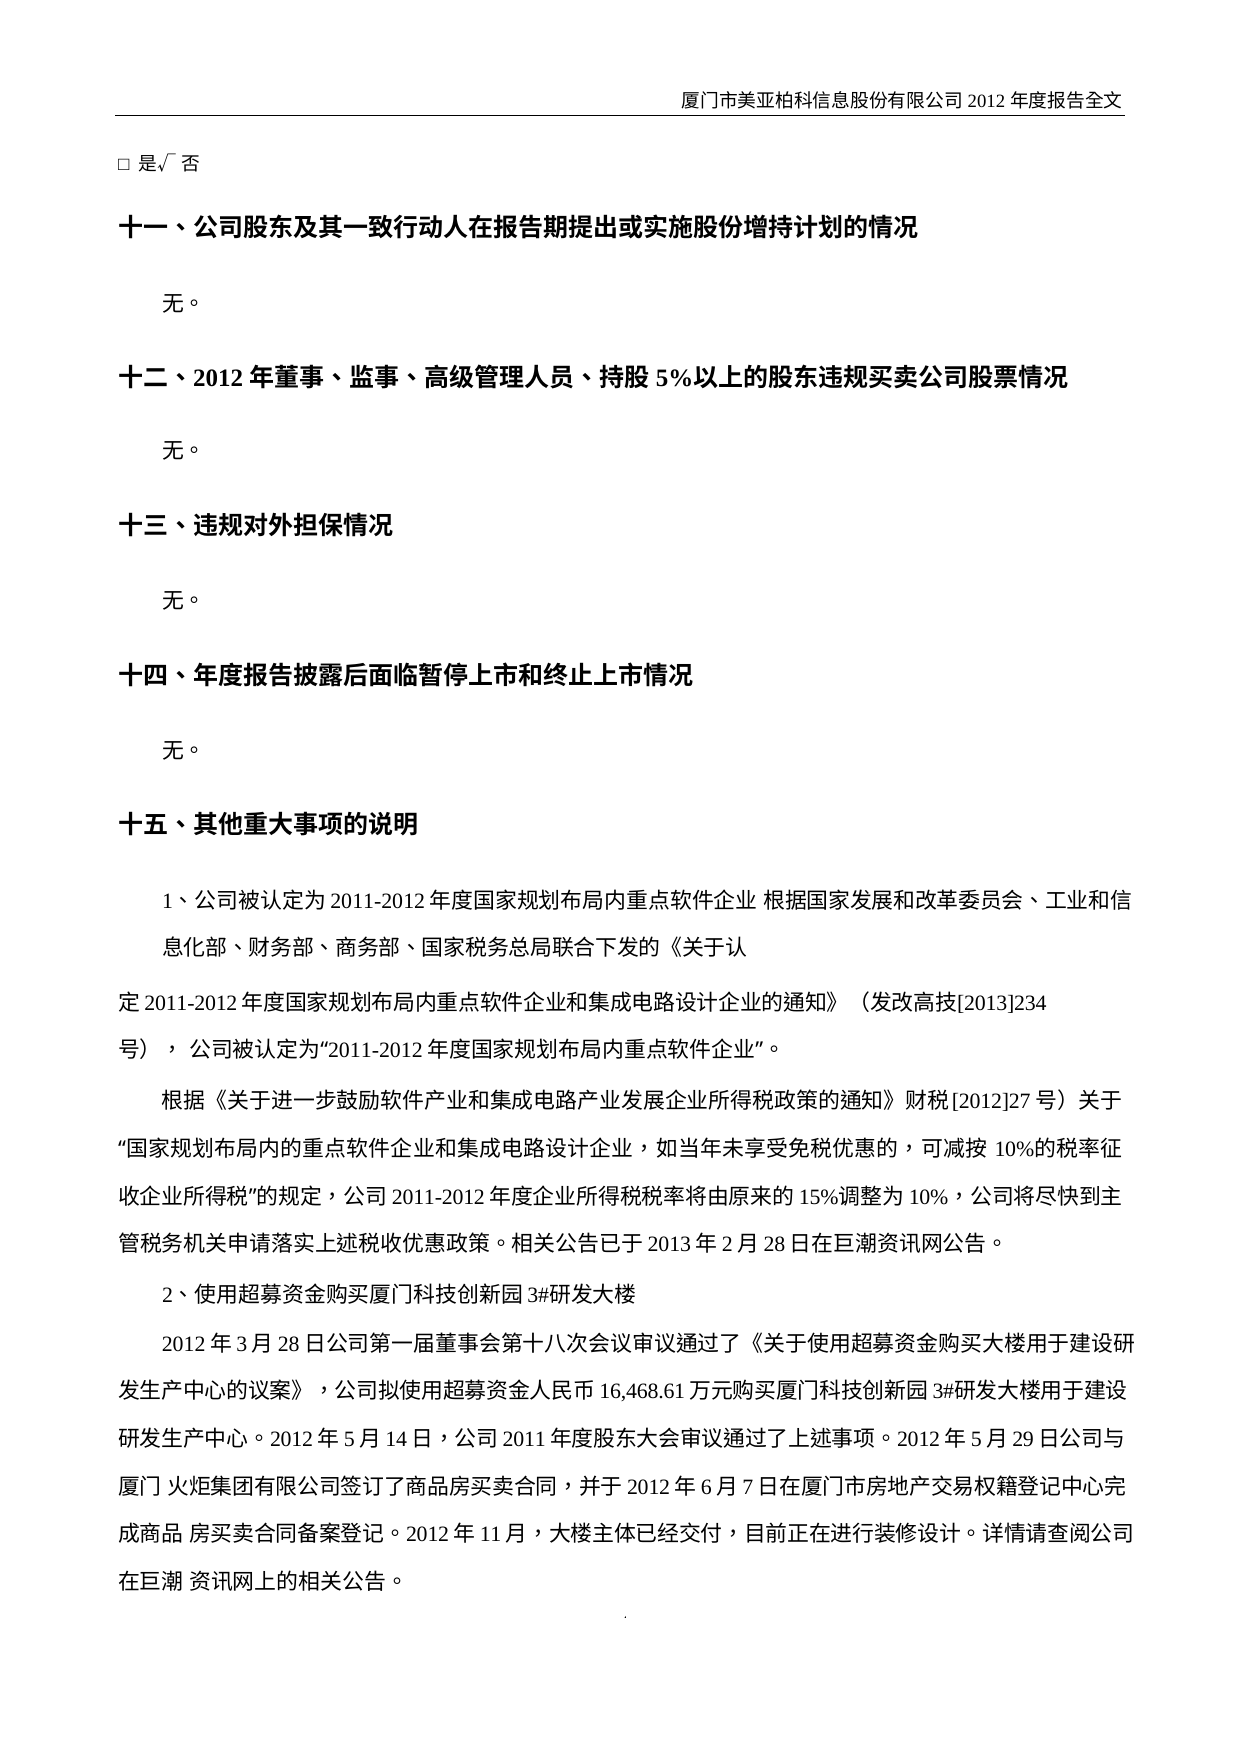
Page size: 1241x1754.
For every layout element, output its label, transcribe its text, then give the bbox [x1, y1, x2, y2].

subtitle 十三、违规对外担保情况 [118, 507, 1138, 541]
text 根据《关于进一步鼓励软件产业和集成电路产业发展企业所得税政策的通知》财税[2012]27号）关于 “国家规划布局内的重点软件企业和集成电路设计企业，如当年未享受免税优惠的，可减按10%的税率征 收企业所得税”的规定，公司2011-2012年度企业所得税税率将由原来的15%调整为10%，公司将尽快到主 管税务机关申请落实上述税收优惠政策。相关公告已于2013年2月28日在巨潮资讯网公告。 [118, 1085, 1123, 1258]
text 无。 [162, 585, 1138, 615]
text 无。 [162, 435, 1138, 465]
text 1、公司被认定为2011-2012年度国家规划布局内重点软件企业 根据国家发展和改革委员会、工业和信息化部、财务部、商务部、国家税务总局联合下发的《关于认 [162, 884, 1138, 962]
subtitle 十五、其他重大事项的说明 [118, 807, 1138, 841]
subtitle 十四、年度报告披露后面临暂停上市和终止上市情况 [118, 657, 1138, 691]
subtitle 十一、公司股东及其一致行动人在报告期提出或实施股份增持计划的情况 [118, 210, 1138, 244]
text 2、使用超募资金购买厦门科技创新园3#研发大楼 [162, 1279, 1138, 1309]
text 定2011-2012年度国家规划布局内重点软件企业和集成电路设计企业的通知》（发改高技[2013]234号）， 公司被认定为“2011-2012年度国家规划布局内重点软件企业”。 [118, 987, 1114, 1064]
text □ 是√ 否 [118, 150, 1138, 176]
subtitle 十二、2012 年董事、监事、高级管理人员、持股 5%以上的股东违规买卖公司股票情况 [118, 360, 1138, 394]
text 无。 [162, 735, 1138, 764]
text 2012年3月28日公司第一届董事会第十八次会议审议通过了《关于使用超募资金购买大楼用于建设研 发生产中心的议案》，公司拟使用超募资金人民币16,468.61万元购买厦门科技创新园3#研发大楼用于建设 研发生产中心。2012年5月14日，公司2011年度股东大会审议通过了上述事项。2012年5月29日公司与厦门 火炬集团有限公司签订了商品房买卖合同，并于2012年6月7日在厦门市房地产交易权籍登记中心完成商品 房买卖合同备案登记。2012年11月，大楼主体已经交付，目前正在进行装修设计。详情请查阅公司在巨潮 资讯网上的相关公告。 [118, 1328, 1138, 1596]
text 无。 [162, 288, 1138, 317]
